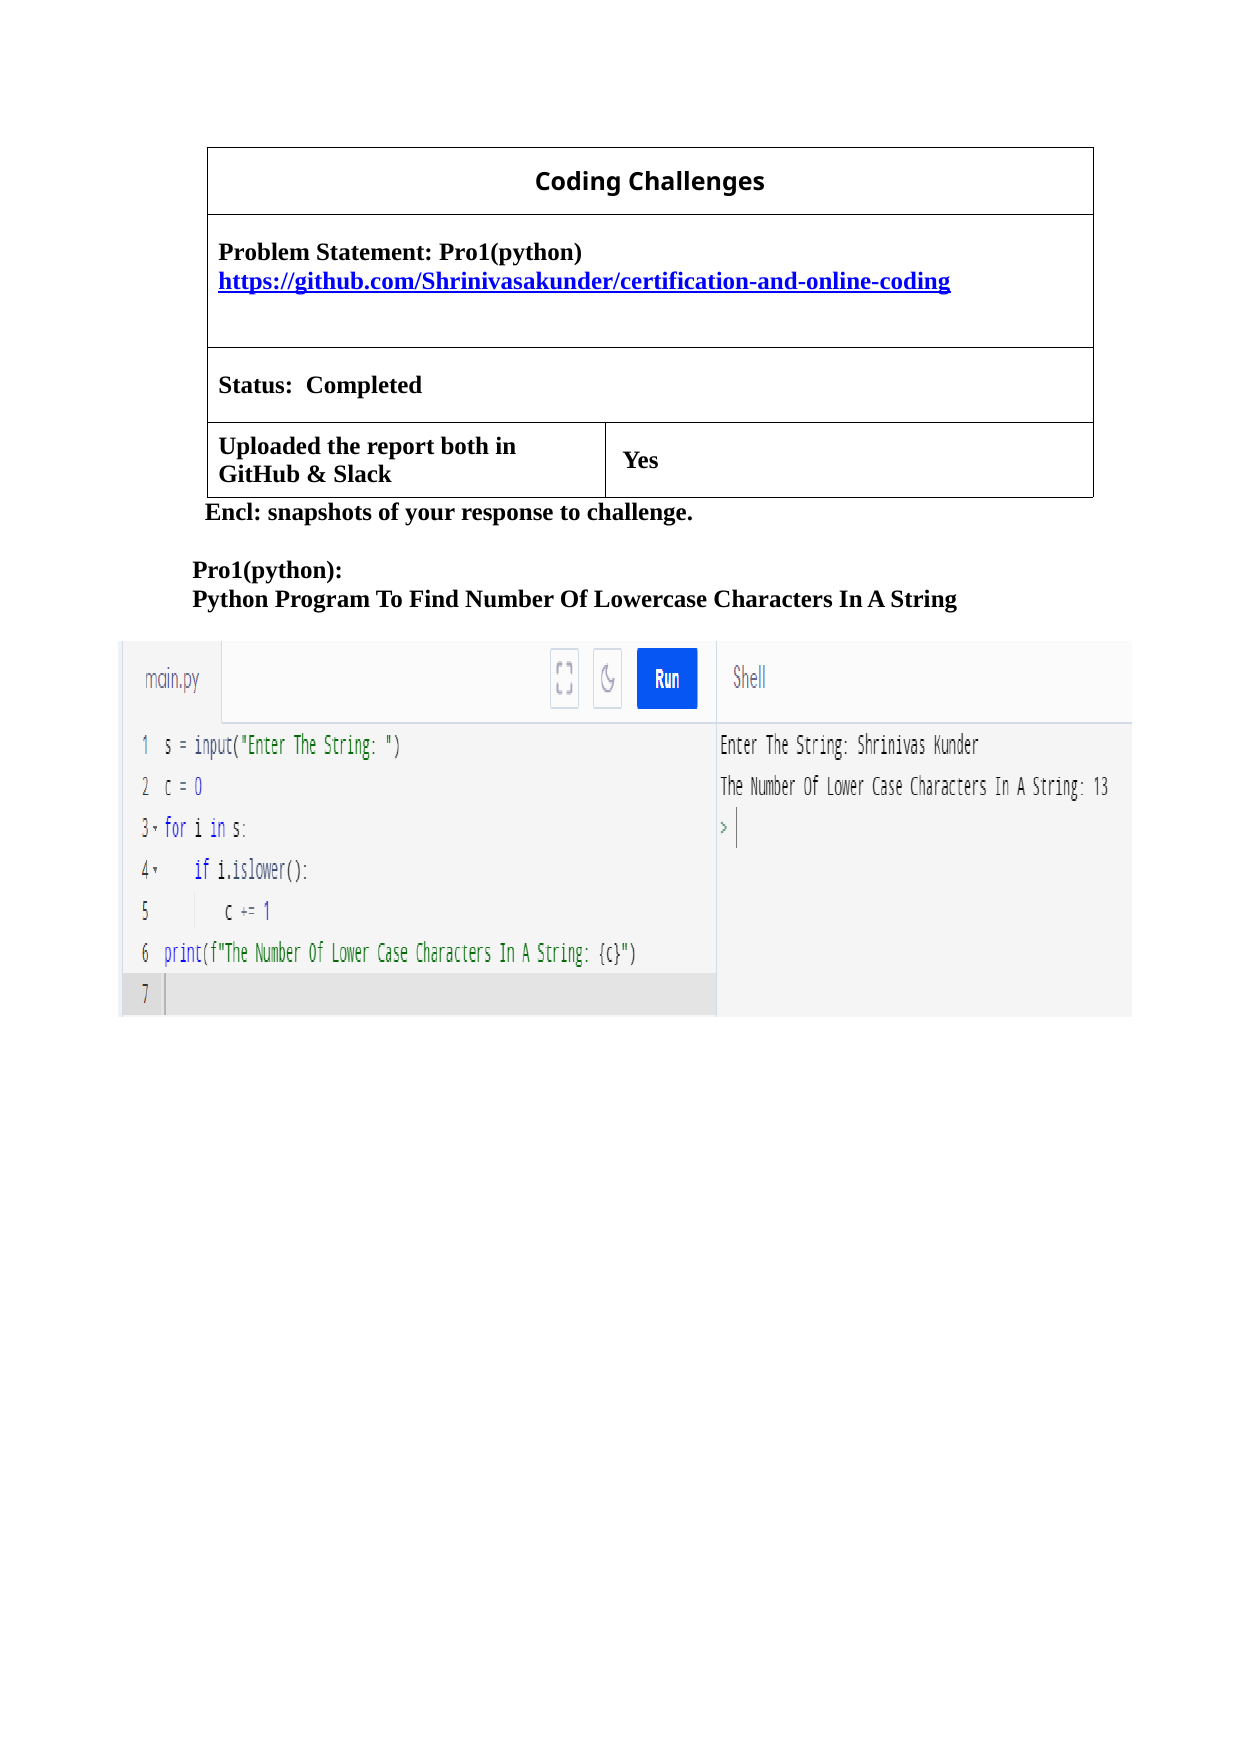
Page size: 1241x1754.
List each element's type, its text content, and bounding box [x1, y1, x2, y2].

table_header Coding Challenges [208, 148, 1093, 214]
table_cell Yes [606, 423, 1093, 497]
table_cell Status: Completed [208, 348, 1093, 422]
text Python Program To Find Number Of Lowercase Characters In A String [192, 584, 1122, 612]
text Encl: snapshots of your response to challenge. [192, 497, 1122, 526]
text Pro1(python): [192, 555, 1122, 584]
table_cell Problem Statement: Pro1(python) https://github.com/Shrinivasakunder/certification-and-online-coding [208, 215, 1093, 347]
table_cell Uploaded the report both in GitHub & Slack [208, 423, 605, 497]
picture [118, 641, 1133, 1017]
